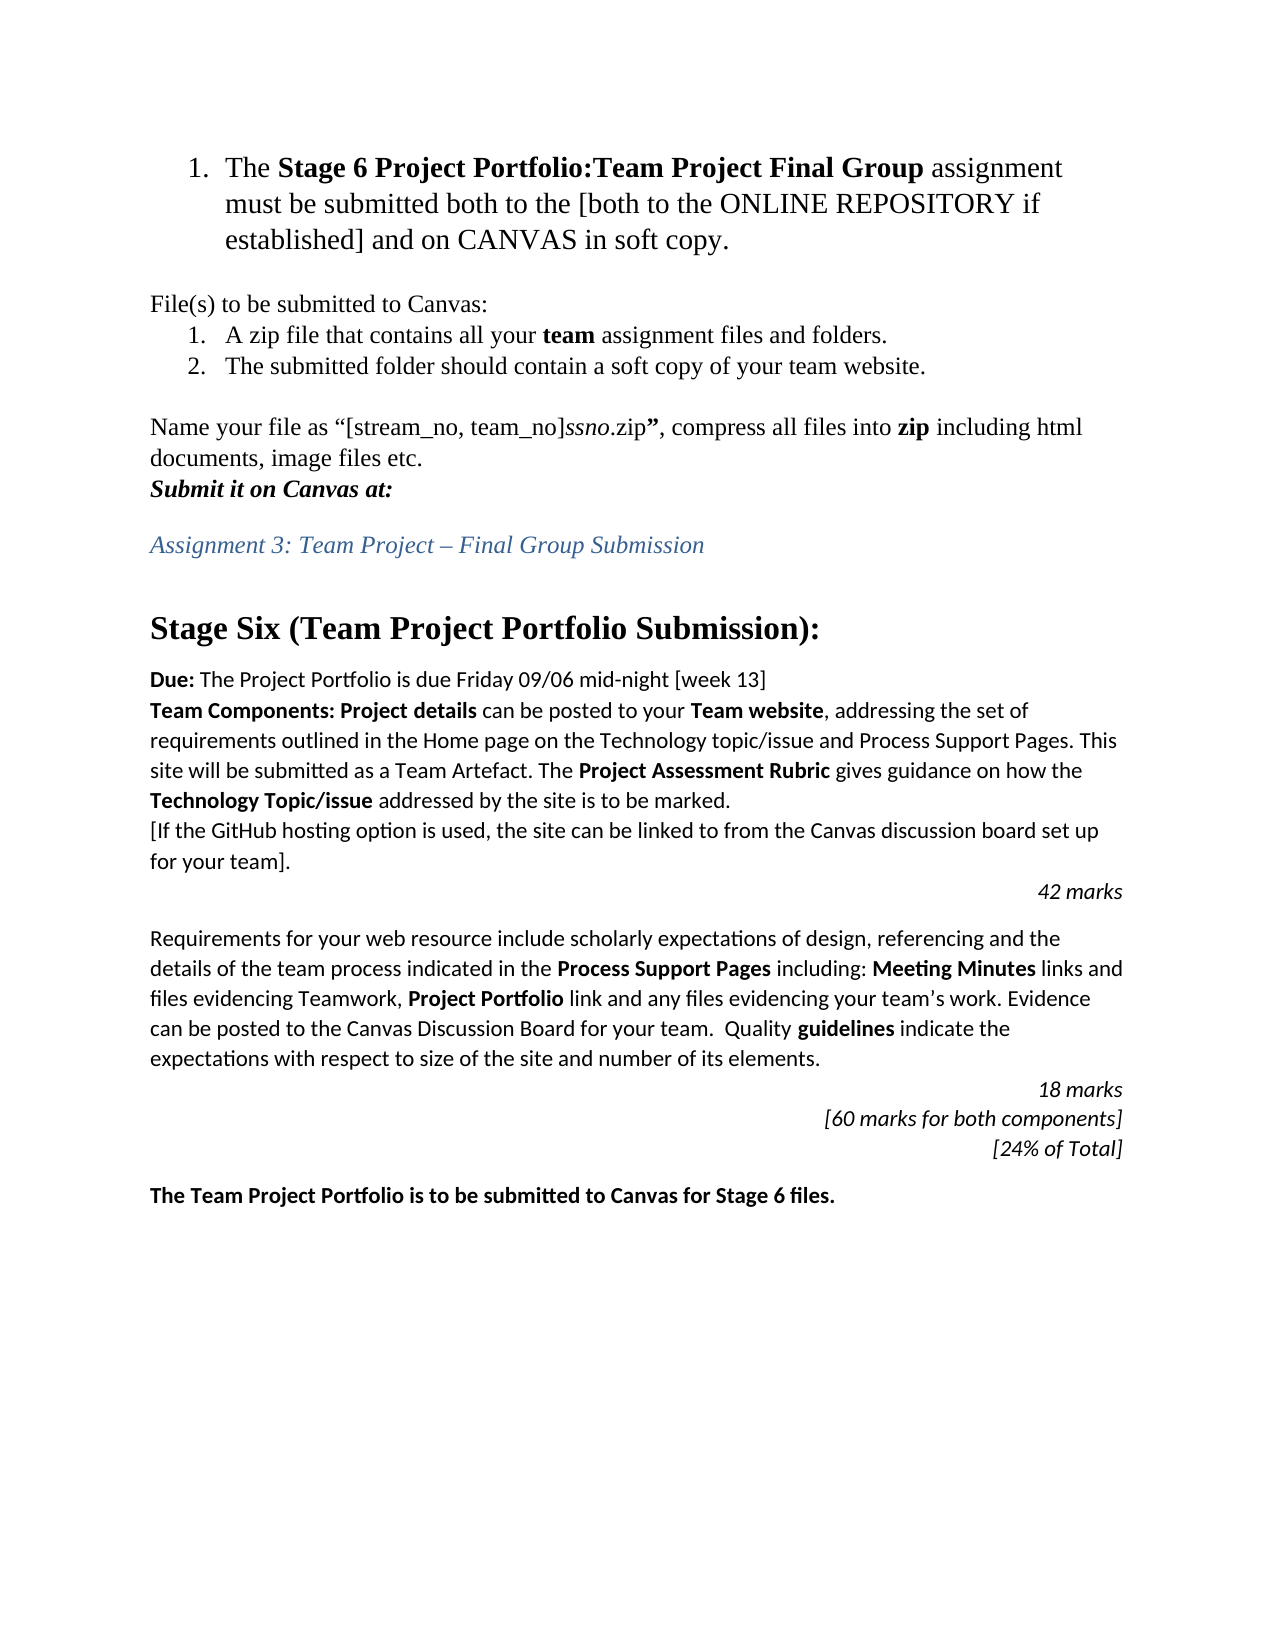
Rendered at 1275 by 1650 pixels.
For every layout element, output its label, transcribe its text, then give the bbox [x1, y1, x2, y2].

text Due: The Project Portfolio is due Friday 09/06 mid-night [week 13] [150, 666, 1125, 694]
list A zip file that contains all your team assignment files and folders. [187, 320, 1125, 348]
text 18 marks [150, 1075, 1125, 1103]
text [If the GitHub hosting option is used, the site can be linked to from the Canvas discussion board set up for your team]. [150, 817, 1125, 875]
list The submitted folder should contain a soft copy of your team website. [187, 351, 1125, 379]
subtitle Assignment 3: Team Project – Final Group Submission [150, 530, 1125, 559]
text Name your file as “[stream_no, team_no]ssno.zip”, compress all files into zip including html documents, image files etc. [150, 412, 1125, 472]
text Team Components: Project details can be posted to your Team website, addressing the set of requirements outlined in the Home page on the Technology topic/issue and Process Support Pages. This site will be submitted as a Team Artefact. The Project Assessment Rubric gives guidance on how the Technology Topic/issue addressed by the site is to be marked. [150, 696, 1125, 814]
text Stage Six (Team Project Portfolio Submission): [150, 608, 1125, 646]
text Submit it on Canvas at: [150, 474, 1125, 503]
text 42 marks [150, 877, 1125, 905]
text [60 marks for both components] [150, 1104, 1125, 1133]
list The Stage 6 Project Portfolio:Team Project Final Group assignment must be submitted both to the [both to the ONLINE REPOSITORY if established] and on CANVAS in soft copy. [187, 150, 1125, 256]
text The Team Project Portfolio is to be submitted to Canvas for Stage 6 files. [150, 1181, 1125, 1209]
text File(s) to be submitted to Canvas: [150, 289, 1125, 317]
text [24% of Total] [150, 1134, 1125, 1162]
text Requirements for your web resource include scholarly expectations of design, referencing and the details of the team process indicated in the Process Support Pages including: Meeting Minutes links and files evidencing Teamwork, Project Portfolio link and any files evidencing your team’s work. Evidence can be posted to the Canvas Discussion Board for your team. Quality guidelines indicate the expectations with respect to size of the site and number of its elements. [150, 924, 1125, 1072]
